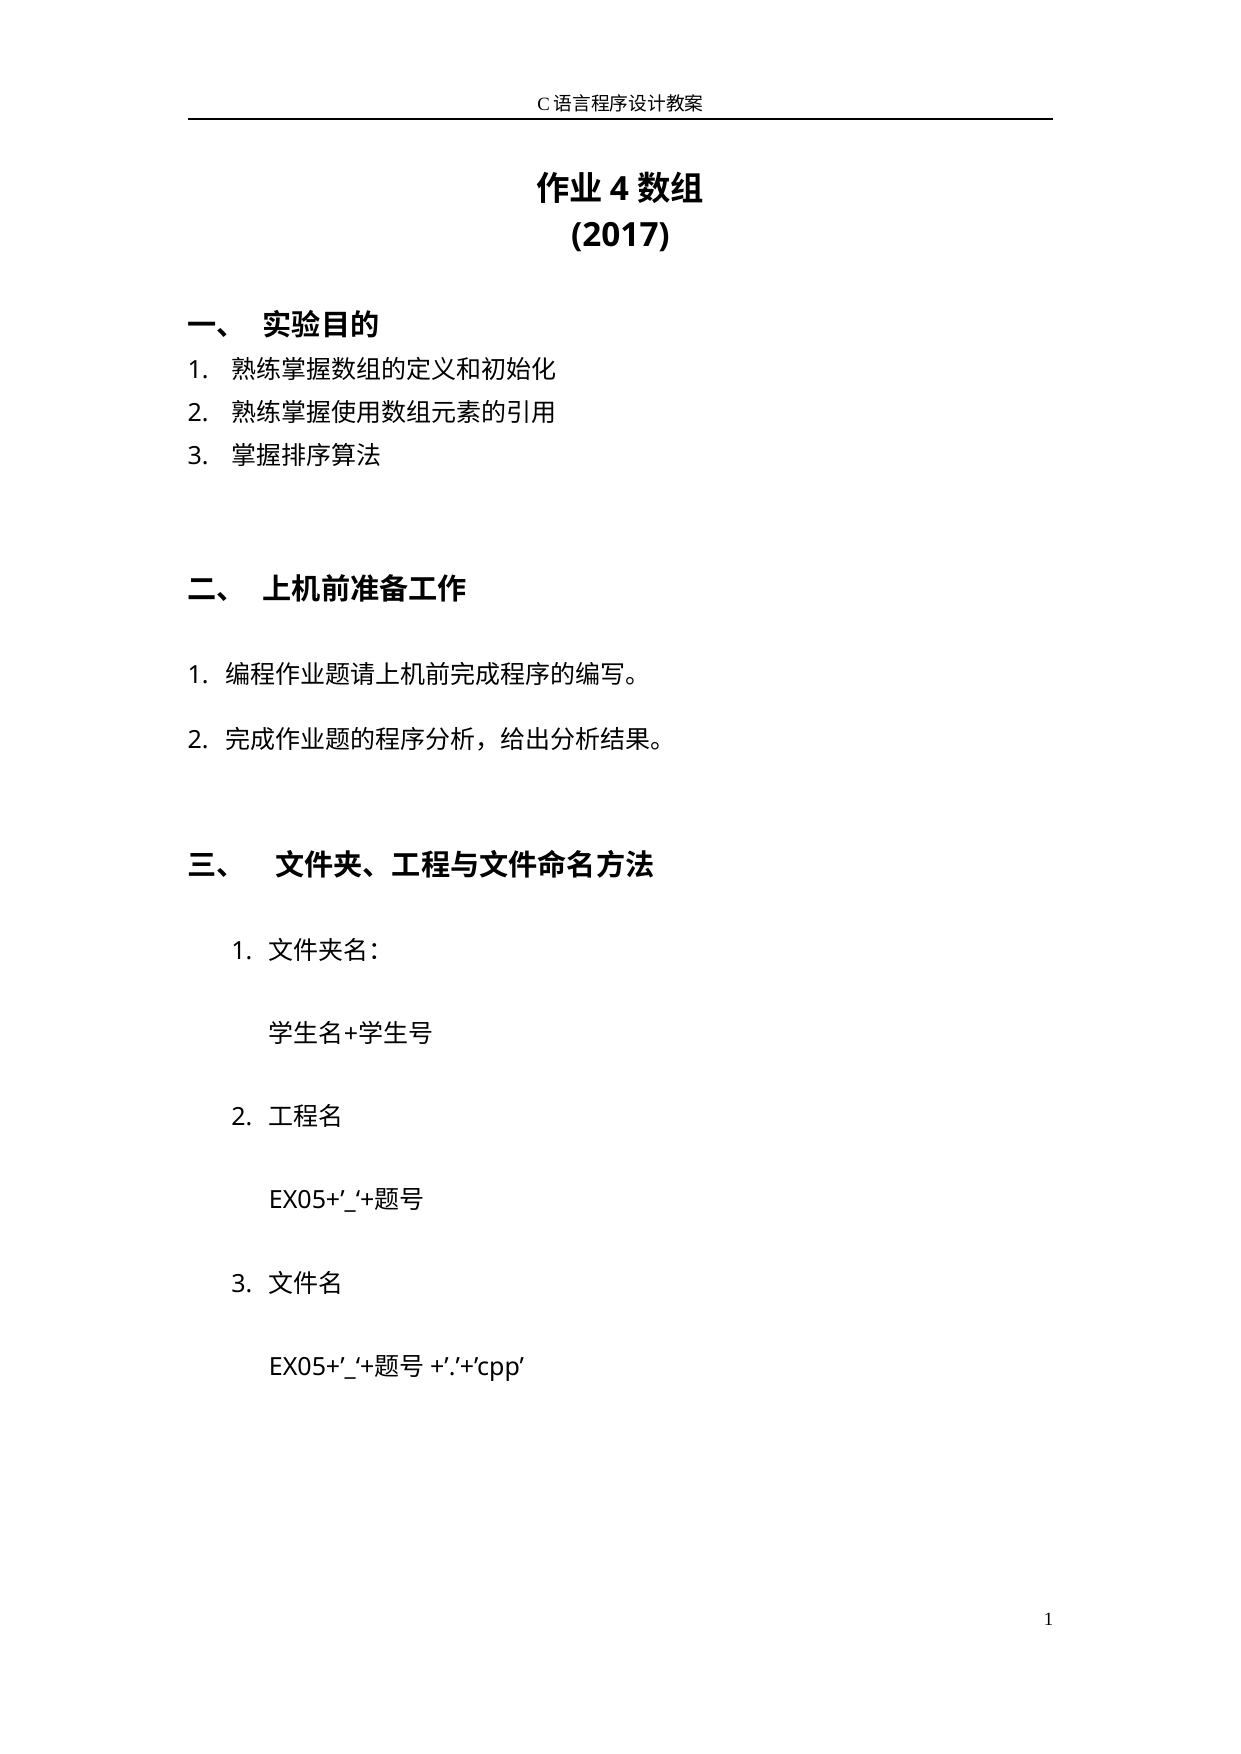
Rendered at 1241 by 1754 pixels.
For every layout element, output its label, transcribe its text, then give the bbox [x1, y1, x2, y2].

list 实验目的 [187, 301, 1053, 343]
list 完成作业题的程序分析，给出分析结果。 [187, 705, 1053, 770]
text EX05+’_‘+题号 +’.’+’cpp’ [231, 1332, 1053, 1397]
list 文件夹、工程与文件命名方法 [187, 830, 1053, 895]
list 上机前准备工作 [187, 554, 1053, 619]
list 工程名 [231, 1082, 1053, 1147]
text EX05+’_‘+题号 [269, 1166, 1053, 1231]
list 文件名 [231, 1249, 1053, 1314]
list 编程作业题请上机前完成程序的编写。 [187, 640, 1053, 705]
text 学生名+学生号 [269, 999, 1053, 1064]
list 熟练掌握数组的定义和初始化 [187, 350, 1053, 386]
text (2017) [187, 210, 1053, 256]
list 掌握排序算法 [187, 435, 1053, 472]
list 文件夹名： [231, 916, 1053, 981]
text 作业4 数组 [187, 162, 1053, 210]
list 熟练掌握使用数组元素的引用 [187, 393, 1053, 429]
